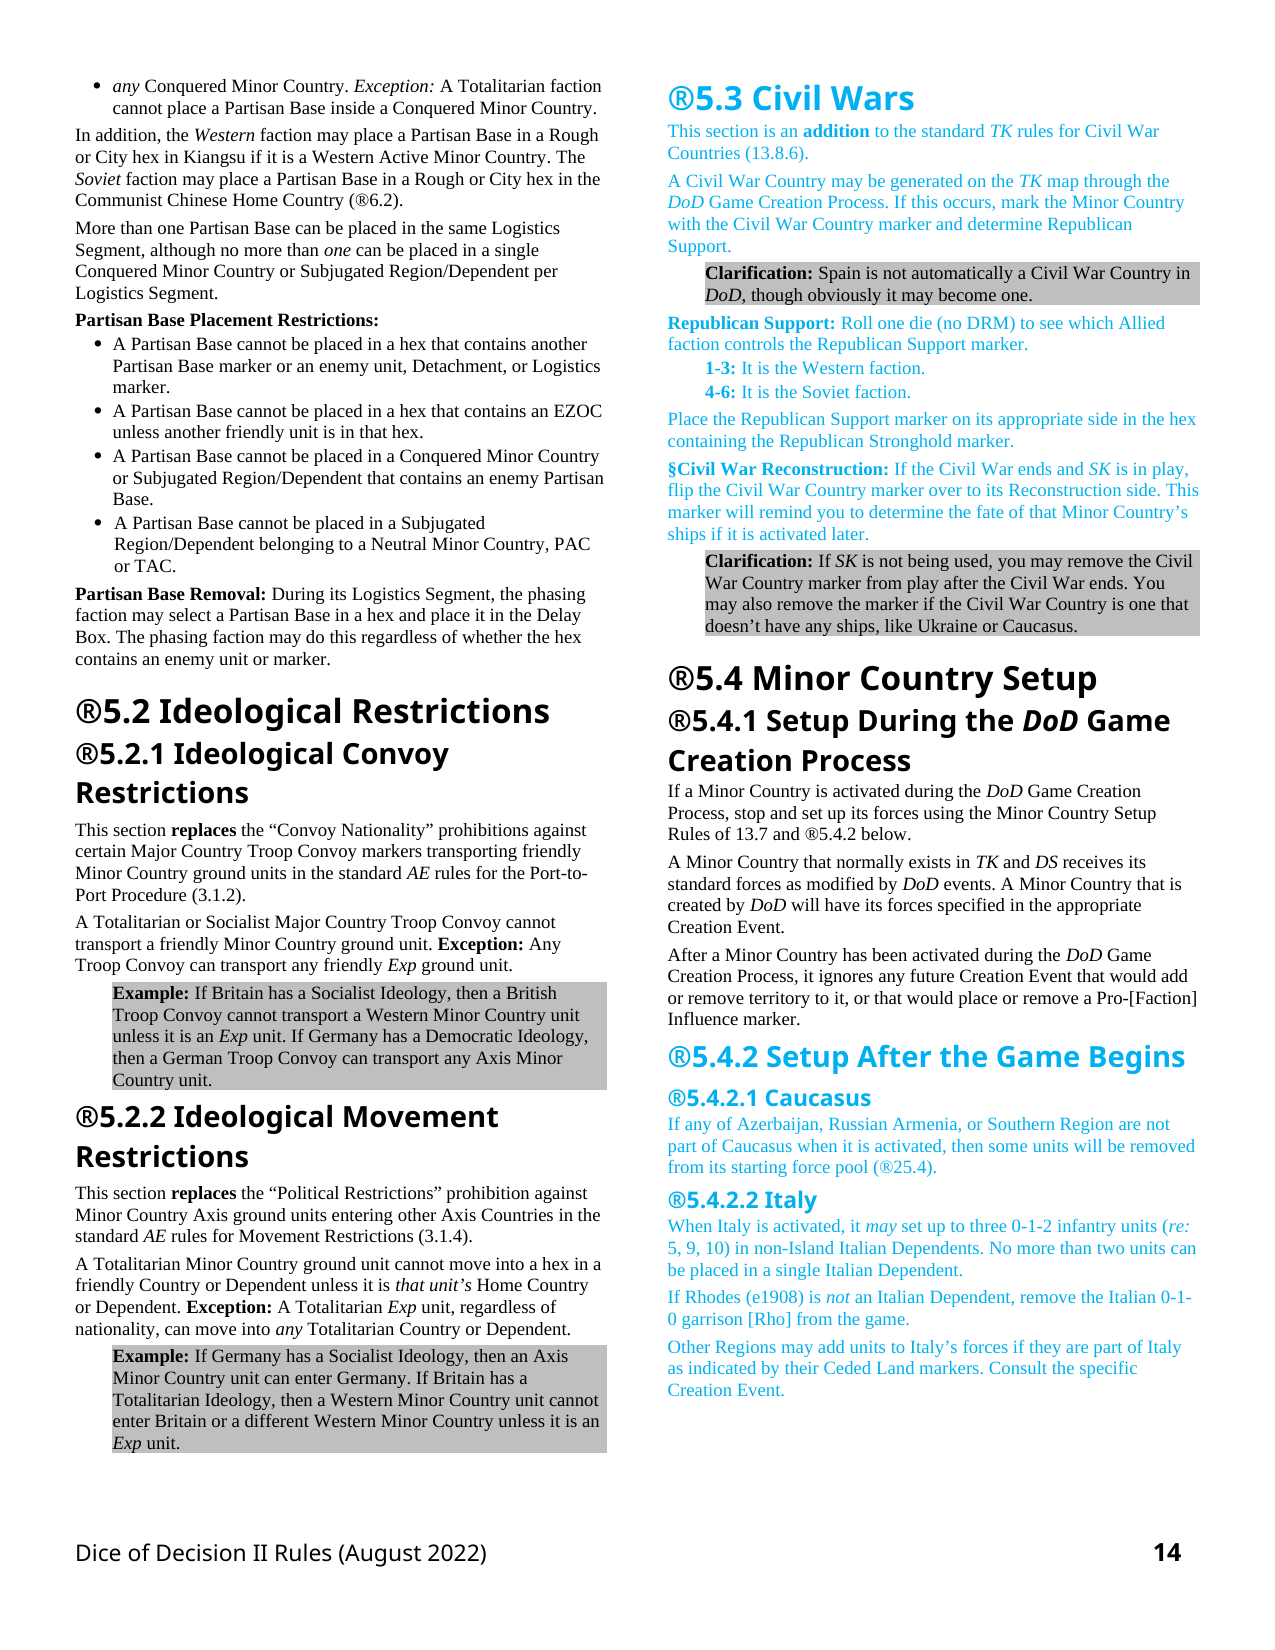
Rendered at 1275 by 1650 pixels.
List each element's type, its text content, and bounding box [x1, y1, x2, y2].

subtitle ®5.3 Civil Wars [667, 75, 1200, 120]
text Partisan Base Removal: During its Logistics Segment, the phasing faction may select a Partisan Base in a hex and place it in the Delay Box. The phasing faction may do this regardless of whether the hex contains an enemy unit or marker. [75, 583, 607, 669]
text Clarification: If SK is not being used, you may remove the Civil War Country marker from play after the Civil War ends. You may also remove the marker if the Civil War Country is one that doesn’t have any ships, like Ukraine or Caucasus. [705, 550, 1200, 636]
picture [766, 1121, 772, 1130]
picture [1120, 319, 1126, 327]
picture [895, 1365, 901, 1374]
picture [998, 221, 1004, 230]
text Partisan Base Placement Restrictions: [75, 309, 607, 331]
text If a Minor Country is activated during the DoD Game Creation Process, stop and set up its forces using the Minor Country Setup Rules of 13.7 and ®5.4.2 below. [667, 780, 1200, 845]
picture [864, 1361, 869, 1372]
text This section is an addition to the standard TK rules for Civil War Countries (13.8.6). [667, 120, 1200, 163]
picture [1041, 1143, 1047, 1152]
picture [1023, 199, 1029, 208]
picture [880, 1161, 892, 1173]
picture [1046, 487, 1052, 496]
list any Conquered Minor Country. Exception: A Totalitarian faction cannot place a Partisan Base inside a Conquered Minor Country. [94, 75, 607, 118]
list Example: If Britain has a Socialist Ideology, then a British Troop Convoy cannot transport a Western Minor Country unit unless it is an Exp unit. If Germany has a Democratic Ideology, then a German Troop Convoy can transport any Axis Minor Country unit. [112, 982, 607, 1090]
picture [722, 1387, 728, 1396]
list A Partisan Base cannot be placed in a Subjugated Region/Dependent belonging to a Neutral Minor Country, PAC or TAC. [94, 512, 607, 576]
picture [909, 1121, 917, 1130]
text If any of Azerbaijan, Russian Armenia, or Southern Region are not part of Caucasus when it is activated, then some units will be removed from its starting force pool (®25.4). [667, 1113, 1200, 1178]
text When Italy is activated, it may set up to three 0-1-2 infantry units (re: 5, 9, 10) in non-Island Italian Dependents. No more than two units can be placed in a single Italian Dependent. [667, 1215, 1200, 1280]
picture [975, 1219, 980, 1232]
picture [765, 1387, 771, 1396]
picture [1065, 1241, 1070, 1254]
picture [1129, 1143, 1135, 1152]
picture [871, 505, 876, 516]
subtitle ®5.4.2 Setup After the Game Begins [667, 1036, 1200, 1076]
picture [739, 1245, 745, 1254]
picture [748, 1312, 753, 1328]
picture [1024, 416, 1030, 425]
subtitle ®5.2.2 Ideological Movement Restrictions [75, 1096, 607, 1176]
subtitle ®5.4.1 Setup During the DoD Game Creation Process [667, 701, 1200, 780]
picture [1158, 316, 1163, 327]
text A Civil War Country may be generated on the TK map through the DoD Game Creation Process. If this occurs, mark the Minor Country with the Civil War Country marker and determine Republican Support. [667, 170, 1200, 256]
picture [790, 1361, 795, 1374]
text Place the Republican Support marker on its appropriate side in the hex containing the Republican Stronghold marker. [667, 408, 1200, 451]
picture [1046, 178, 1052, 187]
picture [805, 505, 810, 516]
picture [993, 341, 999, 350]
picture [711, 217, 716, 230]
picture [917, 487, 923, 496]
picture [1073, 128, 1079, 137]
list A Totalitarian or Socialist Major Country Troop Convoy cannot transport a friendly Minor Country ground unit. Exception: Any Troop Convoy can transport any friendly Exp ground unit. [75, 911, 607, 976]
picture [957, 1245, 963, 1254]
picture [1004, 1143, 1010, 1152]
picture [698, 150, 704, 159]
picture [1019, 1294, 1025, 1303]
picture [945, 434, 950, 445]
text §Civil War Reconstruction: If the Civil War ends and SK is in play, flip the Civil War Country marker over to its Reconstruction side. This marker will remind you to determine the fate of that Minor Country’s ships if it is activated later. [667, 458, 1200, 544]
picture [689, 1267, 696, 1278]
picture [848, 365, 854, 374]
picture [956, 438, 962, 447]
text Republican Support: Roll one die (no DRM) to see which Allied faction controls the Republican Support marker. [667, 312, 1200, 355]
picture [1069, 178, 1076, 189]
picture [899, 124, 904, 137]
picture [736, 1118, 744, 1130]
list A Partisan Base cannot be placed in a hex that contains an EZOC unless another friendly unit is in that hex. [94, 400, 607, 443]
picture [964, 199, 971, 207]
picture [827, 1241, 832, 1252]
picture [1067, 221, 1074, 232]
picture [935, 341, 942, 352]
picture [793, 487, 799, 496]
text After a Minor Country has been activated during the DoD Game Creation Process, it ignores any future Creation Event that would add or remove territory to it, or that would place or remove a Pro-[Faction] Influence marker. [667, 943, 1200, 1030]
picture [773, 509, 779, 518]
picture [788, 128, 794, 137]
text Other Regions may add units to Italy’s forces if they are part of Italy as indicated by their Ceded Land markers. Consult the specific Creation Event. [667, 1336, 1200, 1400]
picture [1043, 1121, 1051, 1130]
subtitle ®5.4.2.1 Caucasus [667, 1082, 1200, 1113]
picture [1024, 221, 1030, 230]
picture [730, 199, 736, 208]
picture [907, 178, 913, 187]
picture [837, 199, 843, 208]
text A Minor Country that normally exists in TK and DS receives its standard forces as modified by DoD events. A Minor Country that is created by DoD will have its forces specified in the appropriate Creation Event. [667, 851, 1200, 937]
picture [1072, 487, 1077, 495]
text In addition, the Western faction may place a Partisan Base in a Rough or City hex in Kiangsu if it is a Western Active Minor Country. The Soviet faction may place a Partisan Base in a Rough or City hex in the Communist Chinese Home Country (®6.2). [75, 124, 607, 211]
picture [968, 1294, 974, 1303]
picture [1022, 1117, 1027, 1130]
list This section replaces the “Convoy Nationality” prohibitions against certain Major Country Troop Convoy markers transporting friendly Minor Country ground units in the standard AE rules for the Port-to-Port Procedure (3.1.2). [75, 819, 607, 905]
picture [858, 1344, 864, 1353]
picture [1138, 1245, 1144, 1254]
list A Totalitarian Minor Country ground unit cannot move into a hex in a friendly Country or Dependent unless it is that unit’s Home Country or Dependent. Exception: A Totalitarian Exp unit, regardless of nationality, can move into any Totalitarian Country or Dependent. [75, 1253, 607, 1339]
text 4-6: It is the Soviet faction. [667, 381, 1200, 402]
list This section replaces the “Political Restrictions” prohibition against Minor Country Axis ground units entering other Axis Countries in the standard AE rules for Movement Restrictions (3.1.4). [75, 1182, 607, 1247]
picture [1157, 509, 1164, 518]
text Clarification: Spain is not automatically a Civil War Country in DoD, though obviously it may become one. [705, 262, 1200, 305]
list A Partisan Base cannot be placed in a Conquered Minor Country or Subjugated Region/Dependent that contains an enemy Partisan Base. [94, 445, 607, 510]
text If Rhodes (e1908) is not an Italian Dependent, remove the Italian 0-1-0 garrison [Rho] from the game. [667, 1286, 1200, 1329]
picture [1152, 174, 1157, 187]
picture [1089, 174, 1094, 187]
picture [1057, 1361, 1062, 1374]
list A Partisan Base cannot be placed in a hex that contains another Partisan Base marker or an enemy unit, Detachment, or Logistics marker. [94, 333, 607, 398]
picture [1010, 1365, 1016, 1374]
picture [772, 1245, 778, 1254]
picture [870, 487, 876, 496]
subtitle ®5.2 Ideological Restrictions [75, 688, 607, 733]
picture [930, 1245, 936, 1254]
subtitle ®5.2.1 Ideological Convoy Restrictions [75, 733, 607, 812]
picture [919, 434, 924, 447]
picture [1146, 1294, 1152, 1303]
picture [761, 1361, 768, 1374]
picture [1137, 466, 1143, 475]
text 1-3: It is the Western faction. [667, 357, 1200, 378]
text More than one Partisan Base can be placed in the same Logistics Segment, although no more than one can be placed in a single Conquered Minor Country or Subjugated Region/Dependent per Logistics Segment. [75, 217, 607, 303]
picture [1049, 416, 1055, 425]
picture [741, 341, 747, 350]
picture [707, 1242, 711, 1252]
picture [1188, 1139, 1193, 1150]
picture [970, 341, 976, 350]
subtitle ®5.4 Minor Country Setup [667, 655, 1200, 701]
picture [669, 177, 675, 185]
picture [892, 341, 898, 350]
list Example: If Germany has a Socialist Ideology, then an Axis Minor Country unit can enter Germany. If Britain has a Totalitarian Ideology, then a Western Minor Country unit cannot enter Britain or a different Western Minor Country unless it is an Exp unit. [112, 1345, 607, 1453]
subtitle ®5.4.2.2 Italy [667, 1184, 1200, 1215]
picture [1152, 128, 1158, 137]
picture [934, 1121, 940, 1130]
picture [773, 1117, 780, 1130]
picture [751, 1164, 757, 1173]
picture [893, 487, 899, 496]
picture [672, 1164, 679, 1173]
picture [696, 243, 703, 254]
picture [849, 487, 856, 496]
